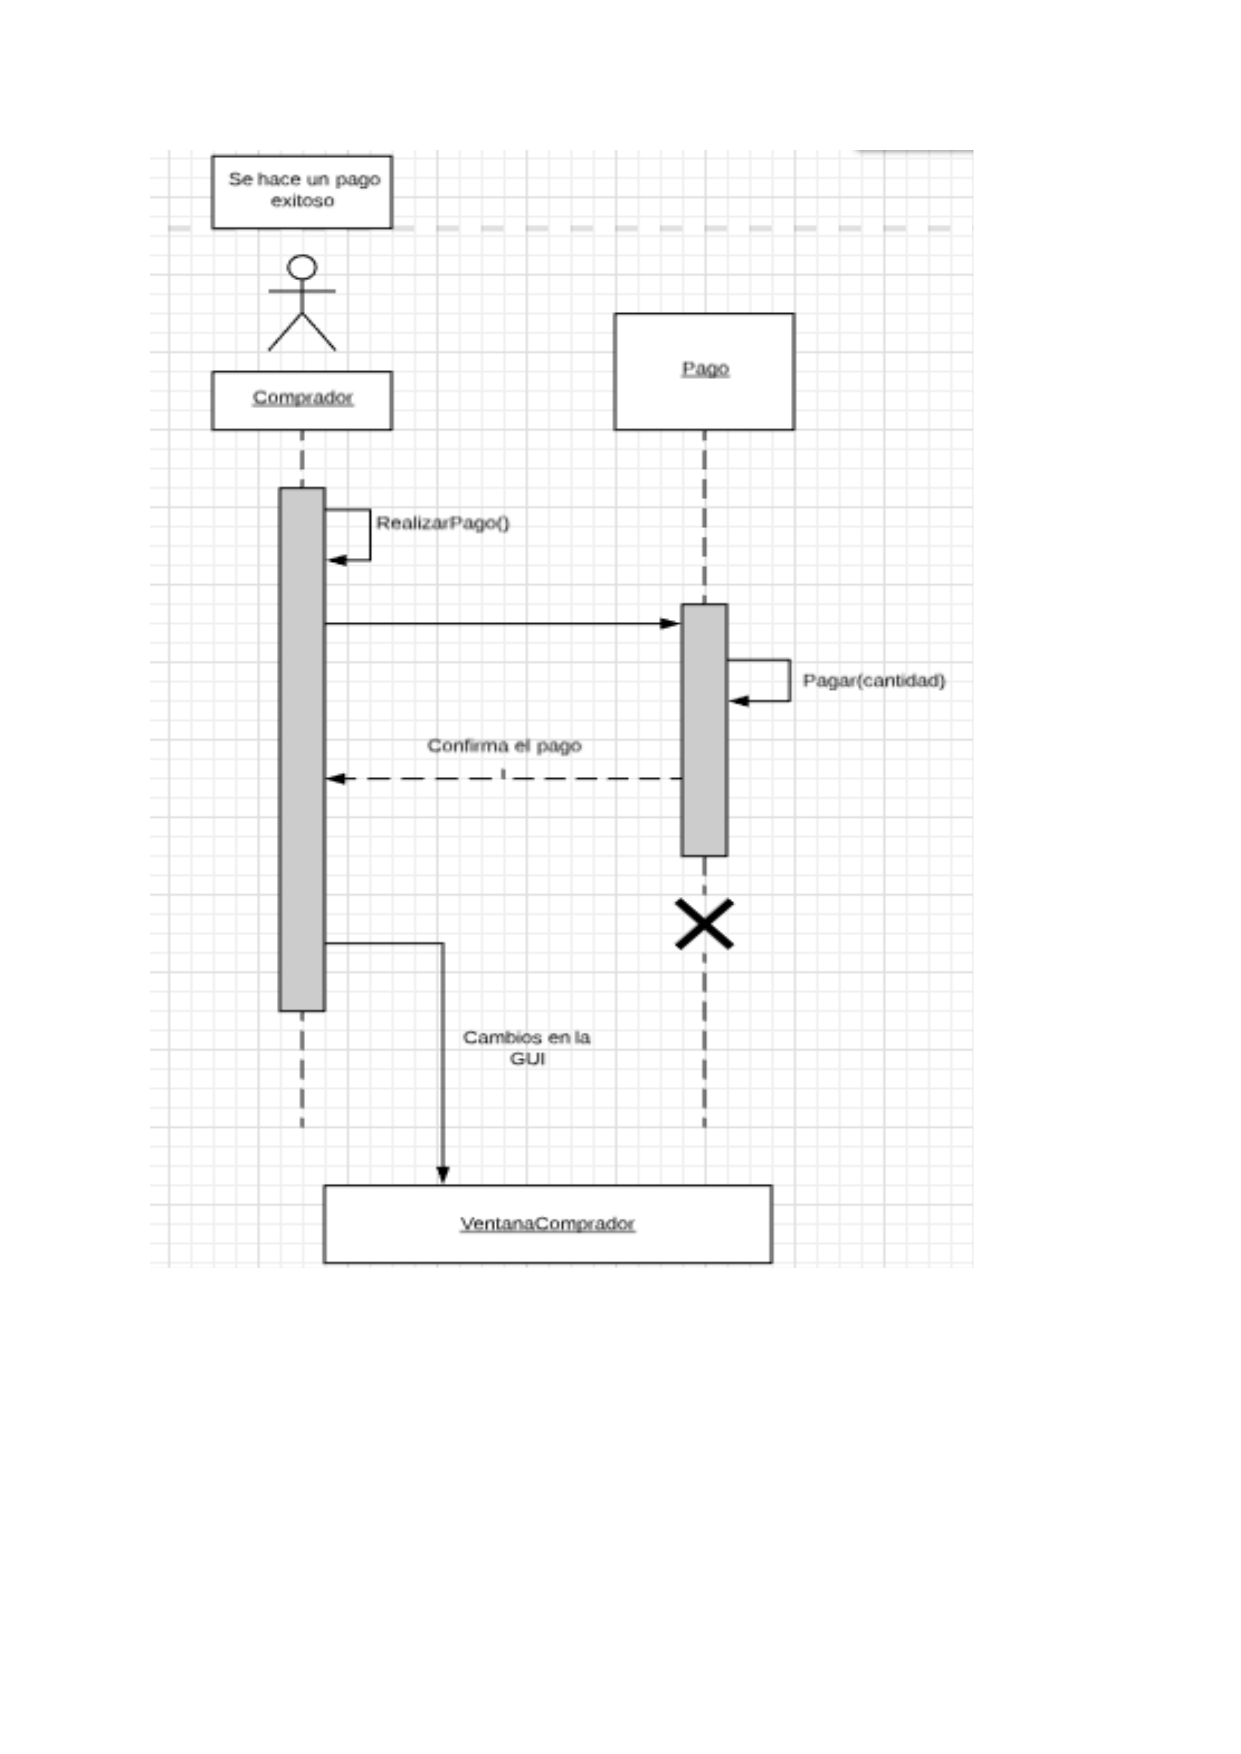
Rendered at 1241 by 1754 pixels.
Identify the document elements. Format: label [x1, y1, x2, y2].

picture [150, 150, 974, 1268]
